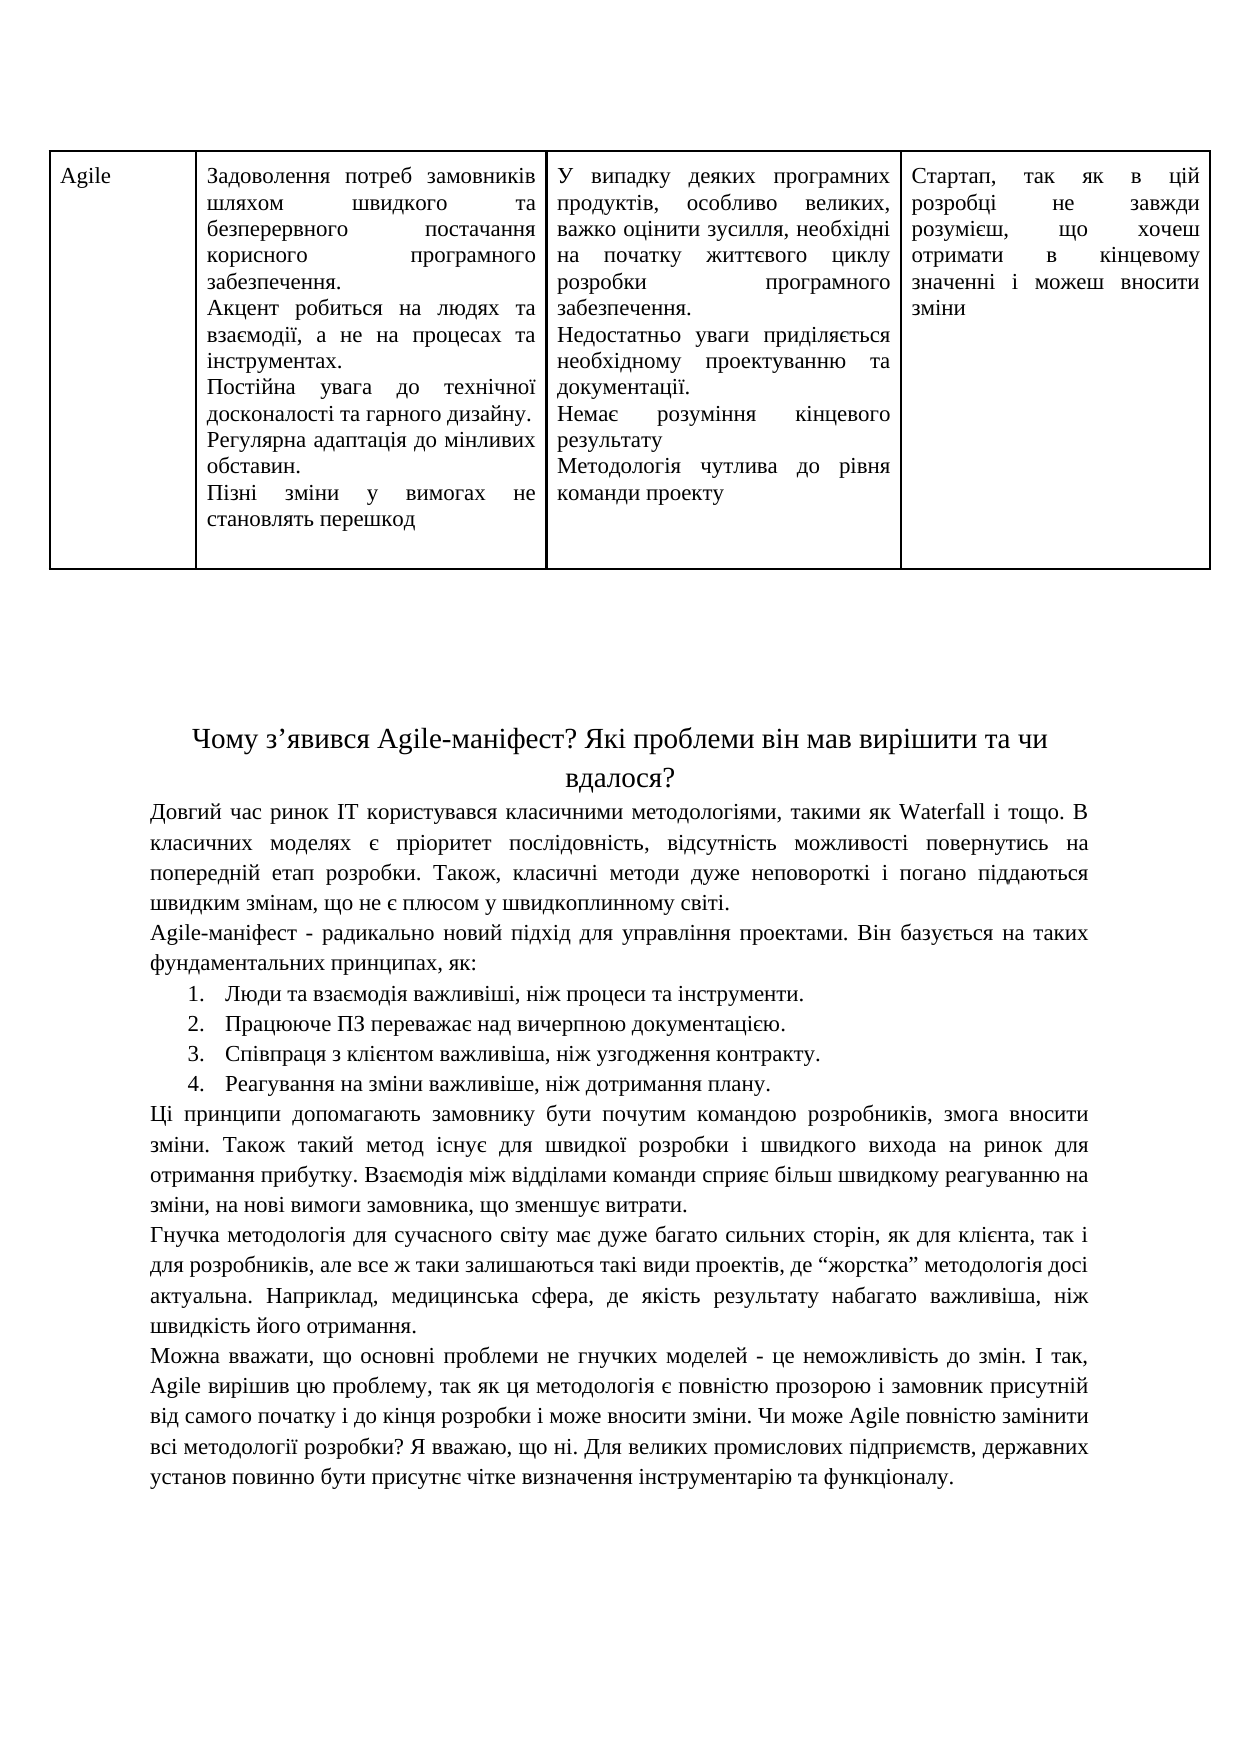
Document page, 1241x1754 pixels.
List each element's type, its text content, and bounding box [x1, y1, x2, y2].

table_cell Задоволення потреб замовників шляхом швидкого та безперервного постачання корисного програмного забезпечення. Акцент робиться на людях та взаємодії, а не на процесах та інструментах. Постійна увага до технічної досконалості та гарного дизайну. Регулярна адаптація до мінливих обставин. Пізні зміни у вимогах не становлять перешкод [197, 152, 545, 568]
table_cell Стартап, так як в цій розробці не завжди розумієш, що хочеш отримати в кінцевому значенні і можеш вносити зміни [902, 152, 1209, 568]
text Agile-маніфест - радикально новий підхід для управління проектами. Він базується на таких фундаментальних принципах, як: [150, 919, 1090, 976]
table_cell У випадку деяких програмних продуктів, особливо великих, важко оцінити зусилля, необхідні на початку життєвого циклу розробки програмного забезпечення. Недостатньо уваги приділяється необхідному проектуванню та документації. Немає розуміння кінцевого результату Методологія чутлива до рівня команди проекту [548, 152, 900, 568]
list Реагування на зміни важливіше, ніж дотримання плану. [187, 1070, 1090, 1097]
text Чому з’явився Agile-маніфест? Які проблеми він мав вирішити та чи вдалося? [150, 721, 1090, 793]
text Довгий час ринок ІТ користувався класичними методологіями, такими як Waterfall і тощо. В класичних моделях є пріоритет послідовність, відсутність можливості повернутись на попередній етап розробки. Також, класичні методи дуже неповороткі і погано піддаються швидким змінам, що не є плюсом у швидкоплинному світі. [150, 798, 1090, 915]
list Люди та взаємодія важливіші, ніж процеси та інструменти. [187, 980, 1090, 1006]
text Ці принципи допомагають замовнику бути почутим командою розробників, змога вносити зміни. Також такий метод існує для швидкої розробки і швидкого вихода на ринок для отримання прибутку. Взаємодія між відділами команди сприяє більш швидкому реагуванню на зміни, на нові вимоги замовника, що зменшує витрати. [150, 1101, 1090, 1217]
text Гнучка методологія для сучасного світу має дуже багато сильних сторін, як для клієнта, так і для розробників, але все ж таки залишаються такі види проектів, де “жорстка” методологія досі актуальна. Наприклад, медицинська сфера, де якість результату набагато важливіша, ніж швидкість його отримання. [150, 1221, 1090, 1338]
table_cell Agile [51, 152, 195, 568]
text Можна вважати, що основні проблеми не гнучких моделей - це неможливість до змін. І так, Agile вирішив цю проблему, так як ця методологія є повністю прозорою і замовник присутній від самого початку і до кінця розробки і може вносити зміни. Чи може Agile повністю замінити всі методології розробки? Я вважаю, що ні. Для великих промислових підприємств, державних установ повинно бути присутнє чітке визначення інструментарію та функціоналу. [150, 1342, 1090, 1489]
list Працююче ПЗ переважає над вичерпною документацією. [187, 1010, 1090, 1036]
list Співпраця з клієнтом важливіша, ніж узгодження контракту. [187, 1040, 1090, 1066]
